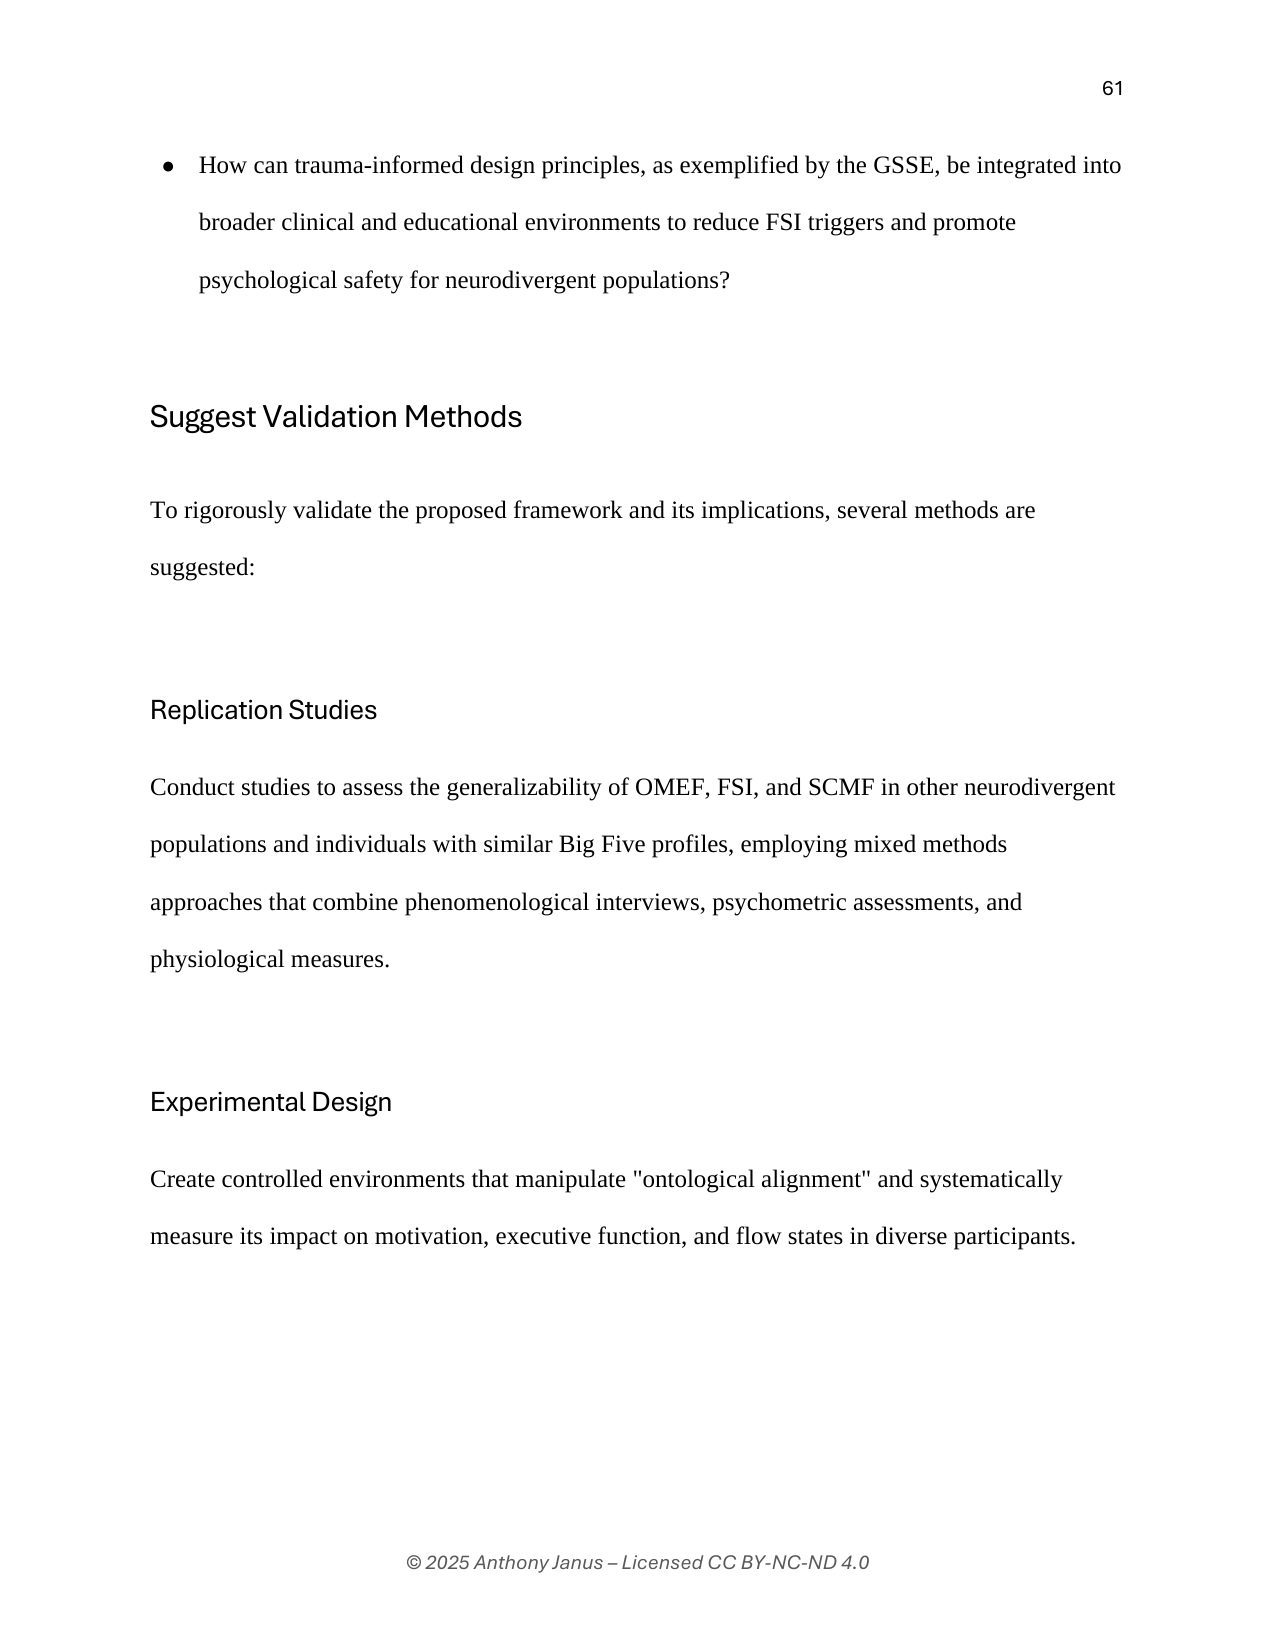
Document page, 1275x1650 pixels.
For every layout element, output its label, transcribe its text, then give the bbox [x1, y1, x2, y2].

subtitle Suggest Validation Methods [150, 397, 1125, 437]
list How can trauma-informed design principles, as exemplified by the GSSE, be integrated into broader clinical and educational environments to reduce FSI triggers and promote psychological safety for neurodivergent populations? [161, 150, 1125, 294]
text To rigorously validate the proposed framework and its implications, several methods are suggested: [150, 495, 1125, 581]
text Create controlled environments that manipulate "ontological alignment" and systematically measure its impact on motivation, executive function, and flow states in diverse participants. [150, 1164, 1125, 1250]
subtitle Experimental Design [150, 1084, 1125, 1120]
text Conduct studies to assess the generalizability of OMEF, FSI, and SCMF in other neurodivergent populations and individuals with similar Big Five profiles, employing mixed methods approaches that combine phenomenological interviews, psychometric assessments, and physiological measures. [150, 772, 1125, 973]
subtitle Replication Studies [150, 692, 1125, 728]
